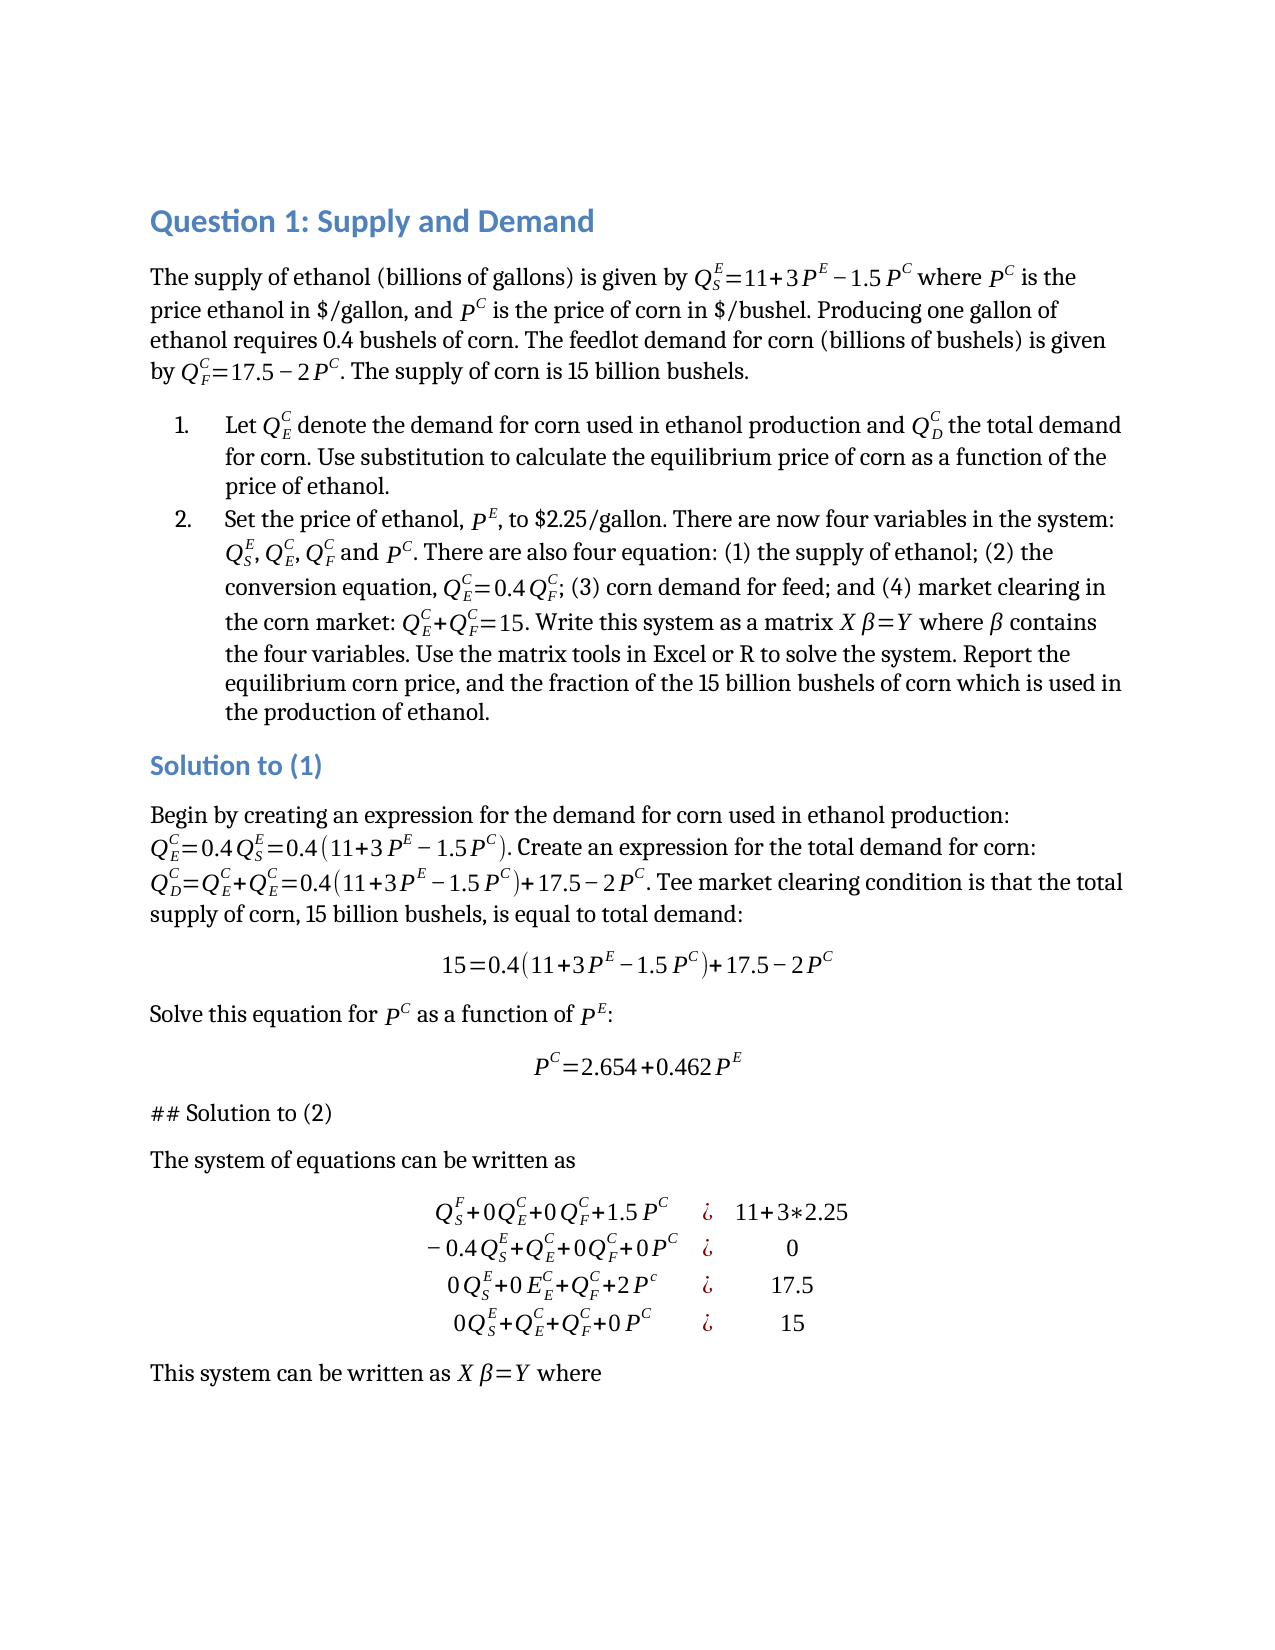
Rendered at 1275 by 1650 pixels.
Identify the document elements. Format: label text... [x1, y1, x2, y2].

subtitle Question 1: Supply and Demand [150, 200, 1125, 241]
text Begin by creating an expression for the demand for corn used in ethanol production: . Create an expression for the total demand for corn: . Tee market clearing condition is that the total supply of corn, 15 billion bushels, is equal to total demand: [150, 801, 1125, 929]
text The system of equations can be written as [150, 1146, 1125, 1175]
text This system can be written as where [150, 1358, 1125, 1387]
subtitle Solution to (1) [150, 747, 1125, 783]
text The supply of ethanol (billions of gallons) is given by where is the price ethanol in $/gallon, and is the price of corn in $/bushel. Producing one gallon of ethanol requires 0.4 bushels of corn. The feedlot demand for corn (billions of bushels) is given by . The supply of corn is 15 billion bushels. [150, 259, 1125, 389]
list Let denote the demand for corn used in ethanol production and the total demand for corn. Use substitution to calculate the equilibrium price of corn as a function of the price of ethanol. [175, 408, 1125, 500]
text Solve this equation for as a function of : [150, 999, 1125, 1030]
list Set the price of ethanol, , to $2.25/gallon. There are now four variables in the system: , , and . There are also four equation: (1) the supply of ethanol; (2) the conversion equation, ; (3) corn demand for feed; and (4) market clearing in the corn market: . Write this system as a matrix where contains the four variables. Use the matrix tools in Excel or R to solve the system. Report the equilibrium corn price, and the fraction of the 15 billion bushels of corn which is used in the production of ethanol. [175, 504, 1125, 726]
text ## Solution to (2) [150, 1099, 1125, 1128]
